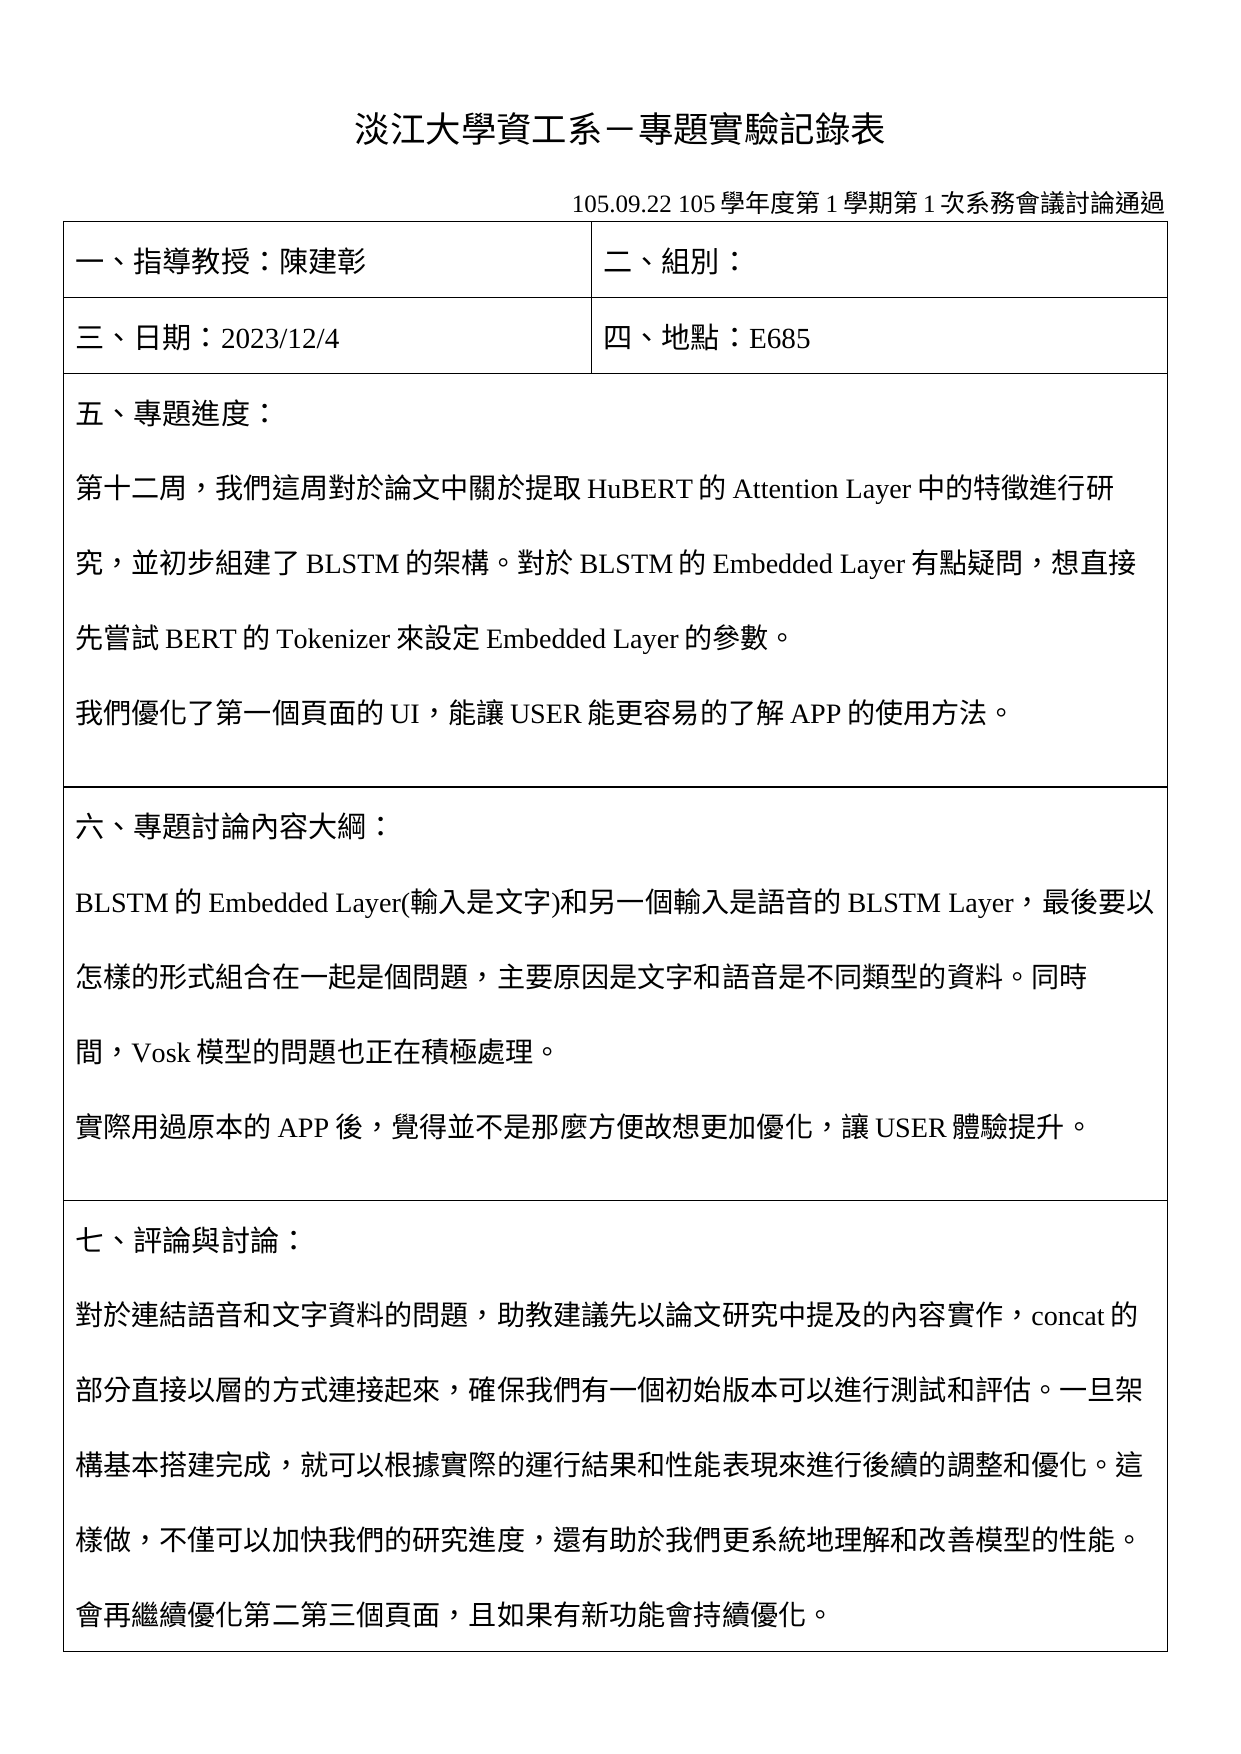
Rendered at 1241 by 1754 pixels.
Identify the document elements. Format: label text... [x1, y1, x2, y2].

table_header 二、組別： [592, 222, 1167, 297]
table_cell 五、專題進度： 第十二周，我們這周對於論文中關於提取HuBERT的Attention Layer中的特徵進行研究，並初步組建了BLSTM的架構。對於BLSTM的Embedded Layer有點疑問，想直接先嘗試BERT的Tokenizer來設定Embedded Layer的參數。 我們優化了第一個頁面的UI，能讓USER能更容易的了解APP的使用方法。 [64, 374, 1167, 786]
text 淡江大學資工系－專題實驗記錄表 [75, 89, 1165, 164]
table_cell 三、日期：2023/12/4 [64, 298, 591, 373]
table_cell 四、地點：E685 [592, 298, 1167, 373]
table_header 一、指導教授：陳建彰 [64, 222, 591, 297]
table_cell 六、專題討論內容大綱： BLSTM的Embedded Layer(輸入是文字)和另一個輸入是語音的BLSTM Layer，最後要以怎樣的形式組合在一起是個問題，主要原因是文字和語音是不同類型的資料。同時間，Vosk模型的問題也正在積極處理。 實際用過原本的APP後，覺得並不是那麼方便故想更加優化，讓USER體驗提升。 [64, 788, 1167, 1200]
text 105.09.22 105學年度第1學期第1次系務會議討論通過 [75, 183, 1165, 221]
table_cell 七、評論與討論： 對於連結語音和文字資料的問題，助教建議先以論文研究中提及的內容實作，concat的部分直接以層的方式連接起來，確保我們有一個初始版本可以進行測試和評估。一旦架構基本搭建完成，就可以根據實際的運行結果和性能表現來進行後續的調整和優化。這樣做，不僅可以加快我們的研究進度，還有助於我們更系統地理解和改善模型的性能。 會再繼續優化第二第三個頁面，且如果有新功能會持續優化。 [64, 1201, 1167, 1651]
